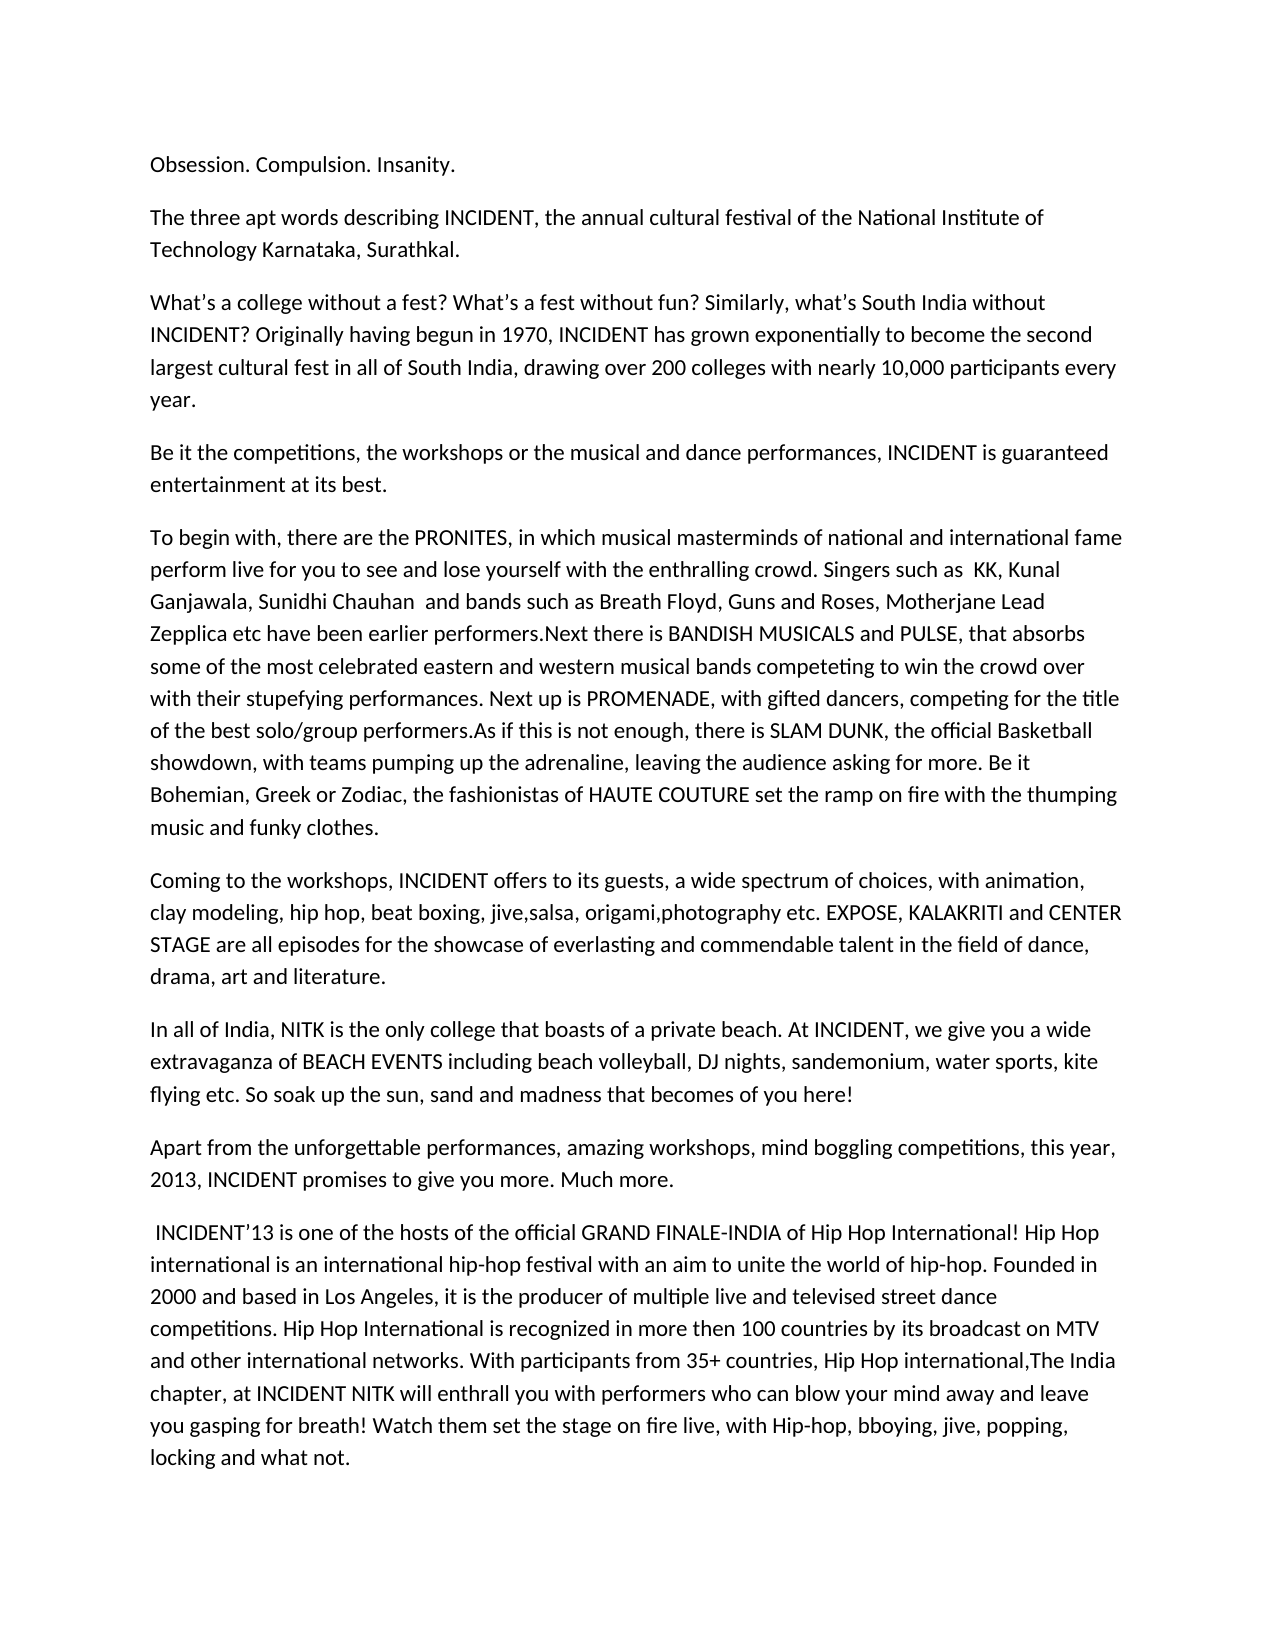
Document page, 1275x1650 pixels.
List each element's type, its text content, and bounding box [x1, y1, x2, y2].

text Obsession. Compulsion. Insanity. [150, 150, 1125, 178]
text In all of India, NITK is the only college that boasts of a private beach. At INCIDENT, we give you a wide extravaganza of BEACH EVENTS including beach volleyball, DJ nights, sandemonium, water sports, kite flying etc. So soak up the sun, sand and madness that becomes of you here! [150, 1015, 1125, 1108]
text To begin with, there are the PRONITES, in which musical masterminds of national and international fame perform live for you to see and lose yourself with the enthralling crowd. Singers such as KK, Kunal Ganjawala, Sunidhi Chauhan and bands such as Breath Floyd, Guns and Roses, Motherjane Lead Zepplica etc have been earlier performers.Next there is BANDISH MUSICALS and PULSE, that absorbs some of the most celebrated eastern and western musical bands competeting to win the crowd over with their stupefying performances. Next up is PROMENADE, with gifted dancers, competing for the title of the best solo/group performers.As if this is not enough, there is SLAM DUNK, the official Basketball showdown, with teams pumping up the adrenaline, leaving the audience asking for more. Be it Bohemian, Greek or Zodiac, the fashionistas of HAUTE COUTURE set the ramp on fire with the thumping music and funky clothes. [150, 523, 1125, 841]
text Apart from the unforgettable performances, amazing workshops, mind boggling competitions, this year, 2013, INCIDENT promises to give you more. Much more. [150, 1133, 1125, 1193]
text What’s a college without a fest? What’s a fest without fun? Similarly, what’s South India without INCIDENT? Originally having begun in 1970, INCIDENT has grown exponentially to become the second largest cultural fest in all of South India, drawing over 200 colleges with nearly 10,000 participants every year. [150, 288, 1125, 413]
text Coming to the workshops, INCIDENT offers to its guests, a wide spectrum of choices, with animation, clay modeling, hip hop, beat boxing, jive,salsa, origami,photography etc. EXPOSE, KALAKRITI and CENTER STAGE are all episodes for the showcase of everlasting and commendable talent in the field of dance, drama, art and literature. [150, 866, 1125, 990]
text INCIDENT’13 is one of the hosts of the official GRAND FINALE-INDIA of Hip Hop International! Hip Hop international is an international hip-hop festival with an aim to unite the world of hip-hop. Founded in 2000 and based in Los Angeles, it is the producer of multiple live and televised street dance competitions. Hip Hop International is recognized in more then 100 countries by its broadcast on MTV and other international networks. With participants from 35+ countries, Hip Hop international,The India chapter, at INCIDENT NITK will enthrall you with performers who can blow your mind away and leave you gasping for breath! Watch them set the stage on fire live, with Hip-hop, bboying, jive, popping, locking and what not. [150, 1218, 1125, 1471]
text Be it the competitions, the workshops or the musical and dance performances, INCIDENT is guaranteed entertainment at its best. [150, 438, 1125, 498]
text The three apt words describing INCIDENT, the annual cultural festival of the National Institute of Technology Karnataka, Surathkal. [150, 203, 1125, 263]
